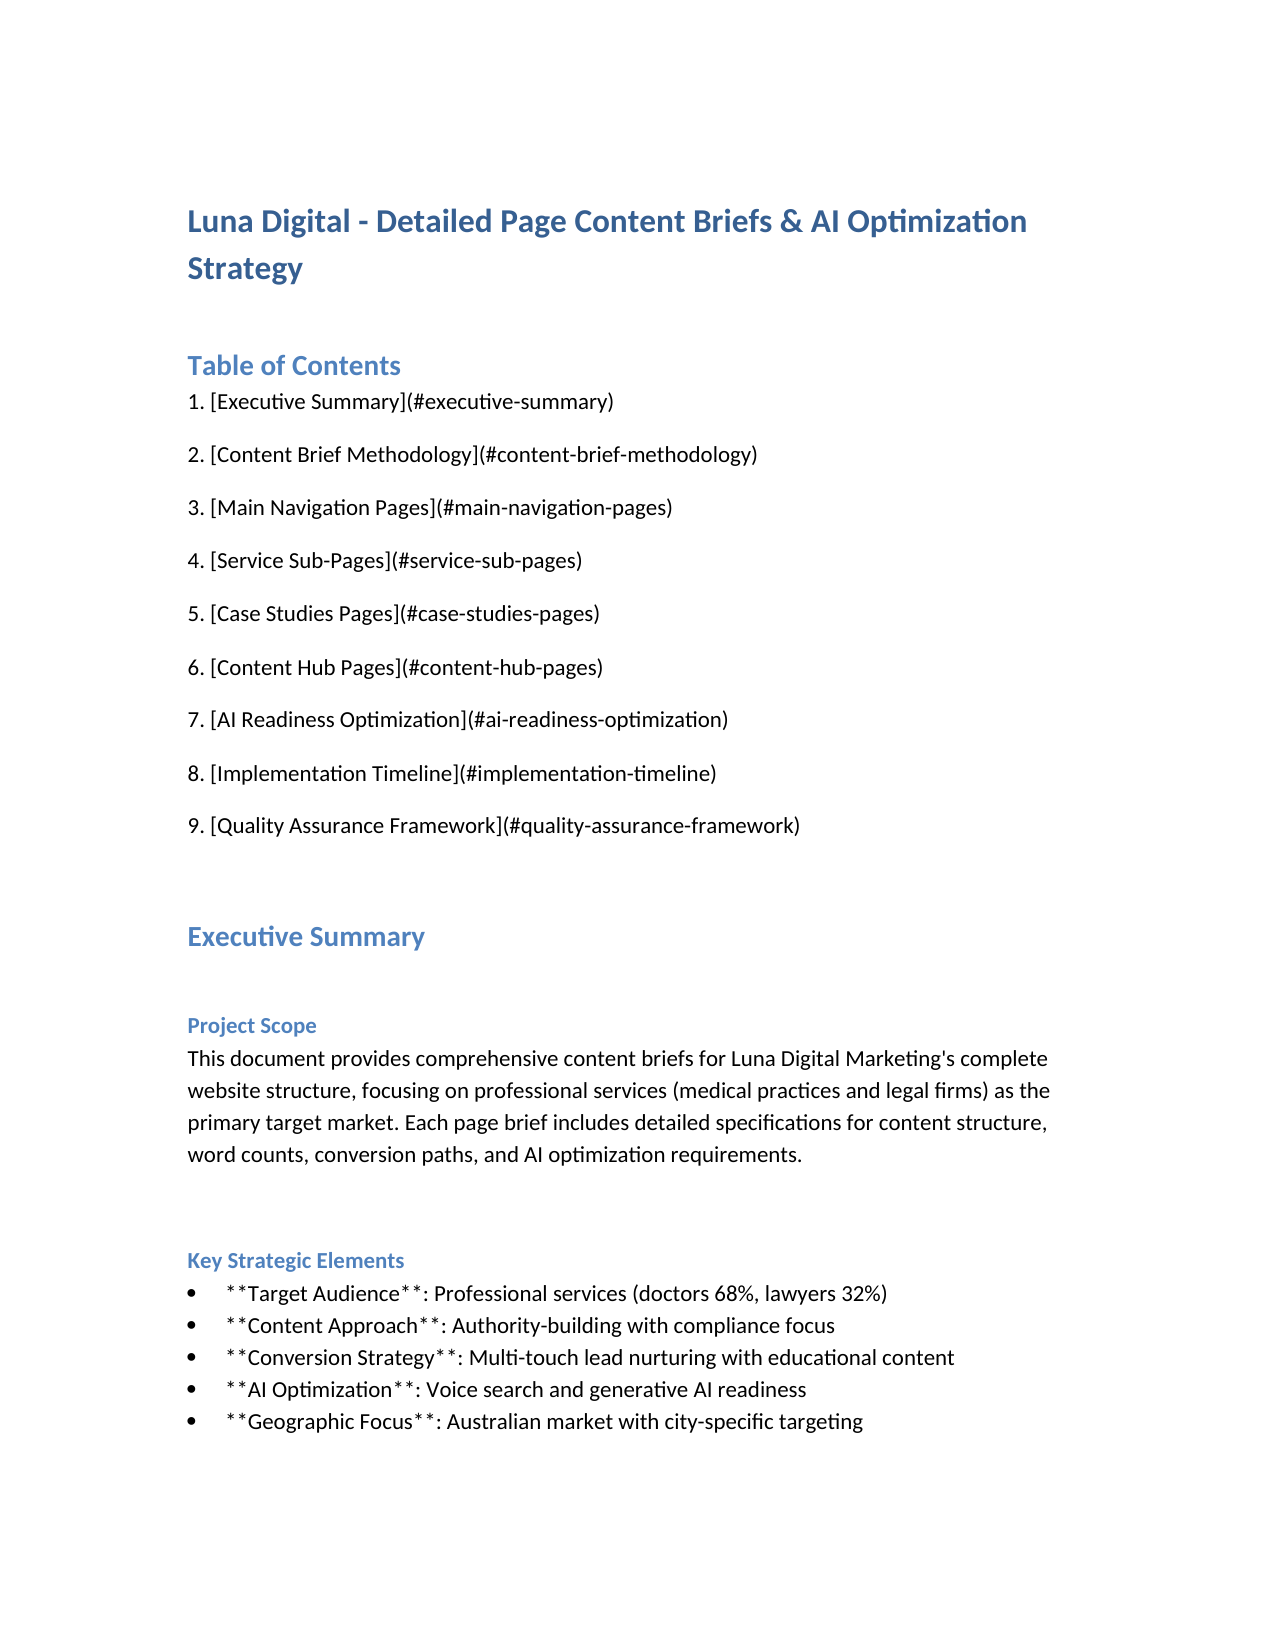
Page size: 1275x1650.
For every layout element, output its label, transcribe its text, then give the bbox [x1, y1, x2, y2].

text 7. [AI Readiness Optimization](#ai-readiness-optimization) [187, 706, 1087, 734]
subtitle Key Strategic Elements [187, 1246, 1087, 1274]
list **AI Optimization**: Voice search and generative AI readiness [187, 1375, 1087, 1403]
subtitle Table of Contents [187, 347, 1087, 382]
subtitle Project Scope [187, 1012, 1087, 1040]
subtitle Luna Digital - Detailed Page Content Briefs & AI Optimization Strategy [187, 200, 1087, 287]
text 8. [Implementation Timeline](#implementation-timeline) [187, 759, 1087, 787]
list **Conversion Strategy**: Multi-touch lead nurturing with educational content [187, 1343, 1087, 1371]
list **Content Approach**: Authority-building with compliance focus [187, 1311, 1087, 1339]
text 2. [Content Brief Methodology](#content-brief-methodology) [187, 441, 1087, 468]
text 5. [Case Studies Pages](#case-studies-pages) [187, 599, 1087, 628]
text This document provides comprehensive content briefs for Luna Digital Marketing's complete website structure, focusing on professional services (medical practices and legal firms) as the primary target market. Each page brief includes detailed specifications for content structure, word counts, conversion paths, and AI optimization requirements. [187, 1044, 1087, 1168]
text 3. [Main Navigation Pages](#main-navigation-pages) [187, 493, 1087, 522]
subtitle Executive Summary [187, 918, 1087, 953]
list **Geographic Focus**: Australian market with city-specific targeting [187, 1407, 1087, 1435]
text 4. [Service Sub-Pages](#service-sub-pages) [187, 547, 1087, 574]
list **Target Audience**: Professional services (doctors 68%, lawyers 32%) [187, 1279, 1087, 1307]
text 6. [Content Hub Pages](#content-hub-pages) [187, 653, 1087, 681]
text 1. [Executive Summary](#executive-summary) [187, 387, 1087, 416]
text 9. [Quality Assurance Framework](#quality-assurance-framework) [187, 812, 1087, 840]
